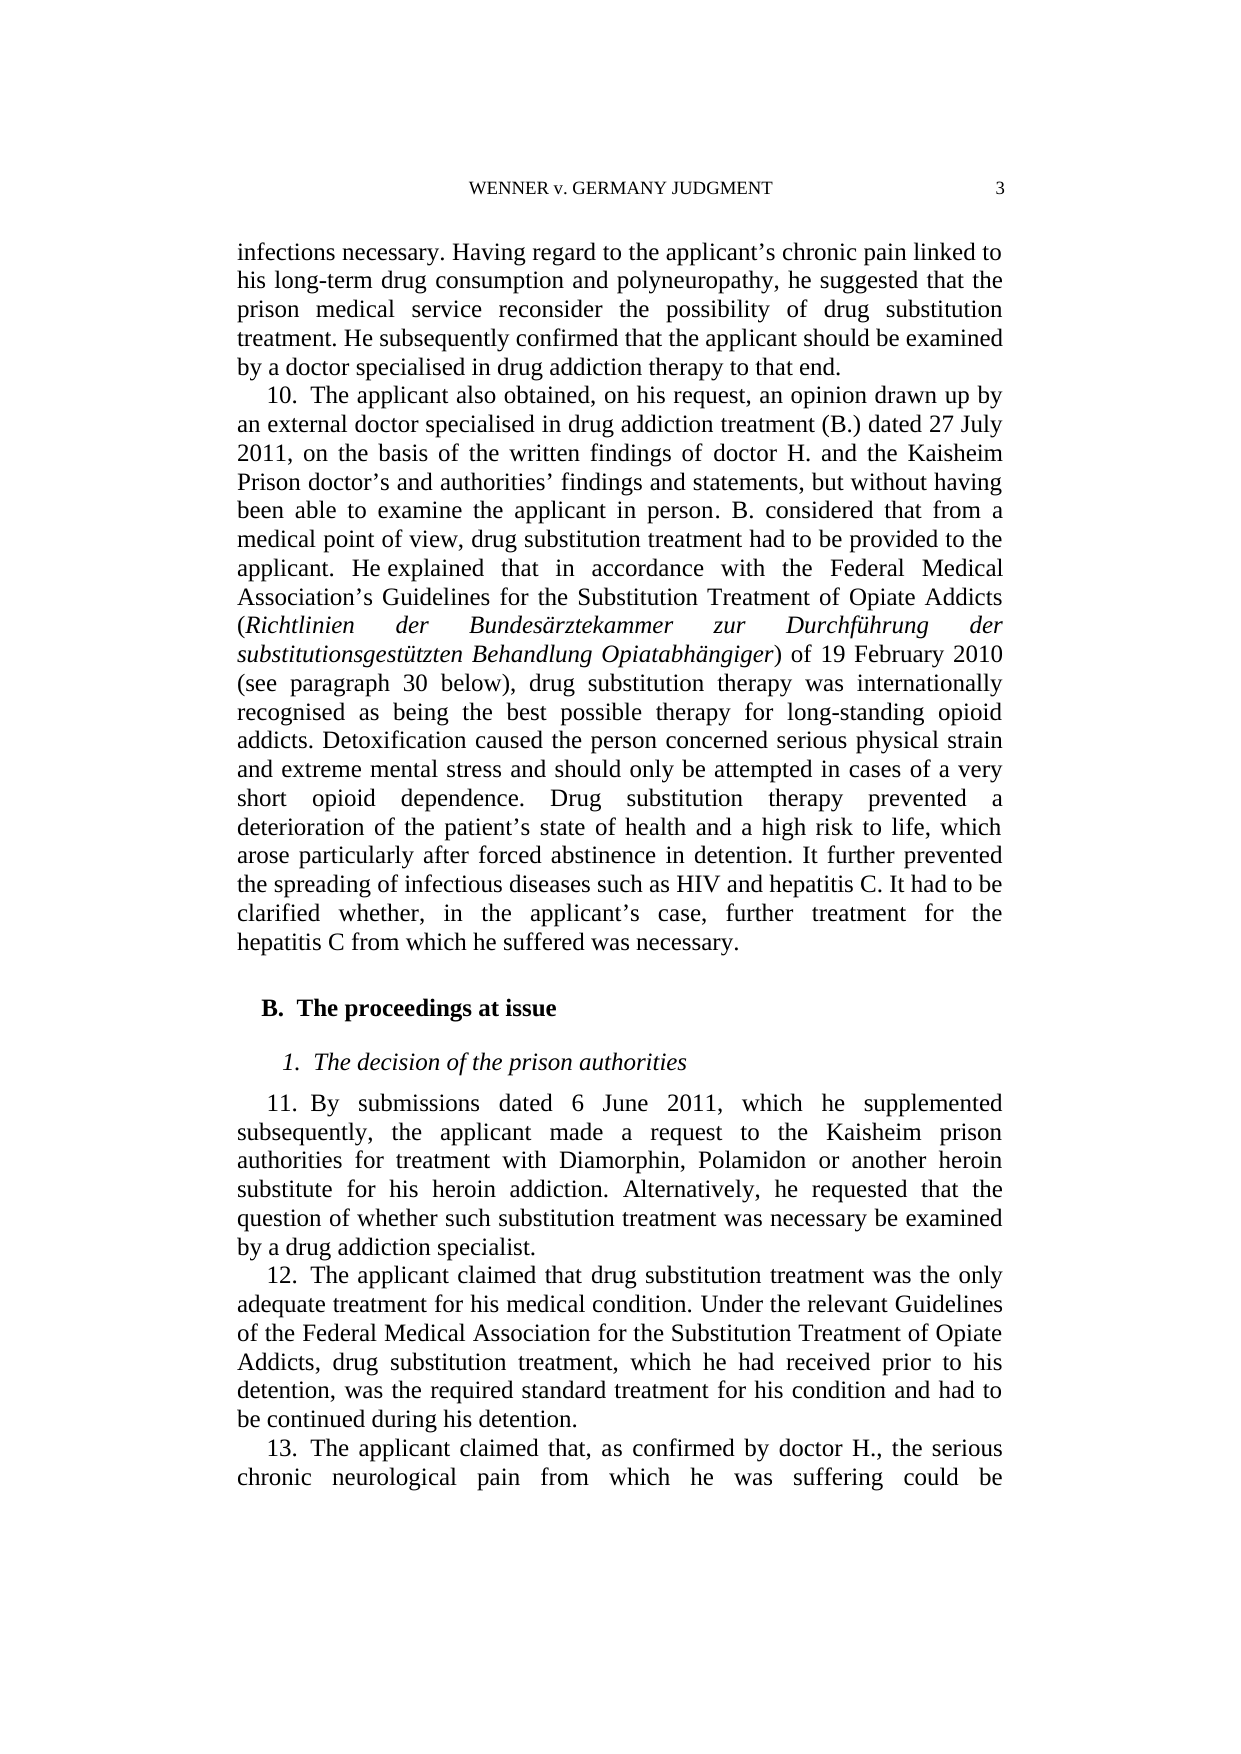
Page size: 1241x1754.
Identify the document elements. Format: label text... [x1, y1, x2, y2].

subtitle 1. The decision of the prison authorities [282, 1047, 1003, 1076]
text 11. The applicant also obtained, on his request, an opinion drawn up by an external doctor specialised in drug addiction treatment (B.) dated 27 July 2011, on the basis of the written findings of doctor H. and the Kaisheim Prison doctor’s and authorities’ findings and statements, but without having been able to examine the applicant in person. B. considered that from a medical point of view, drug substitution treatment had to be provided to the applicant. He explained that in accordance with the Federal Medical Association’s Guidelines for the Substitution Treatment of Opiate Addicts (Richtlinien der Bundesärztekammer zur Durchführung der substitutionsgestützten Behandlung Opiatabhängiger) of 19 February 2010 (see paragraph 30 below), drug substitution therapy was internationally recognised as being the best possible therapy for long-standing opioid addicts. Detoxification caused the person concerned serious physical strain and extreme mental stress and should only be attempted in cases of a very short opioid dependence. Drug substitution therapy prevented a deterioration of the patient’s state of health and a high risk to life, which arose particularly after forced abstinence in detention. It further prevented the spreading of infectious diseases such as HIV and hepatitis C. It had to be clarified whether, in the applicant’s case, further treatment for the hepatitis C from which he suffered was necessary. [237, 381, 1003, 956]
subtitle B. The proceedings at issue [261, 993, 1003, 1022]
text 12. By submissions dated 6 June 2011, which he supplemented subsequently, the applicant made a request to the Kaisheim prison authorities for treatment with Diamorphin, Polamidon or another heroin substitute for his heroin addiction. Alternatively, he requested that the question of whether such substitution treatment was necessary be examined by a drug addiction specialist. [237, 1088, 1003, 1261]
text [237, 1433, 1003, 1491]
text 13. The applicant claimed that drug substitution treatment was the only adequate treatment for his medical condition. Under the relevant Guidelines of the Federal Medical Association for the Substitution Treatment of Opiate Addicts, drug substitution treatment, which he had received prior to his detention, was the required standard treatment for his condition and had to be continued during his detention. [237, 1261, 1003, 1433]
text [237, 237, 1003, 381]
